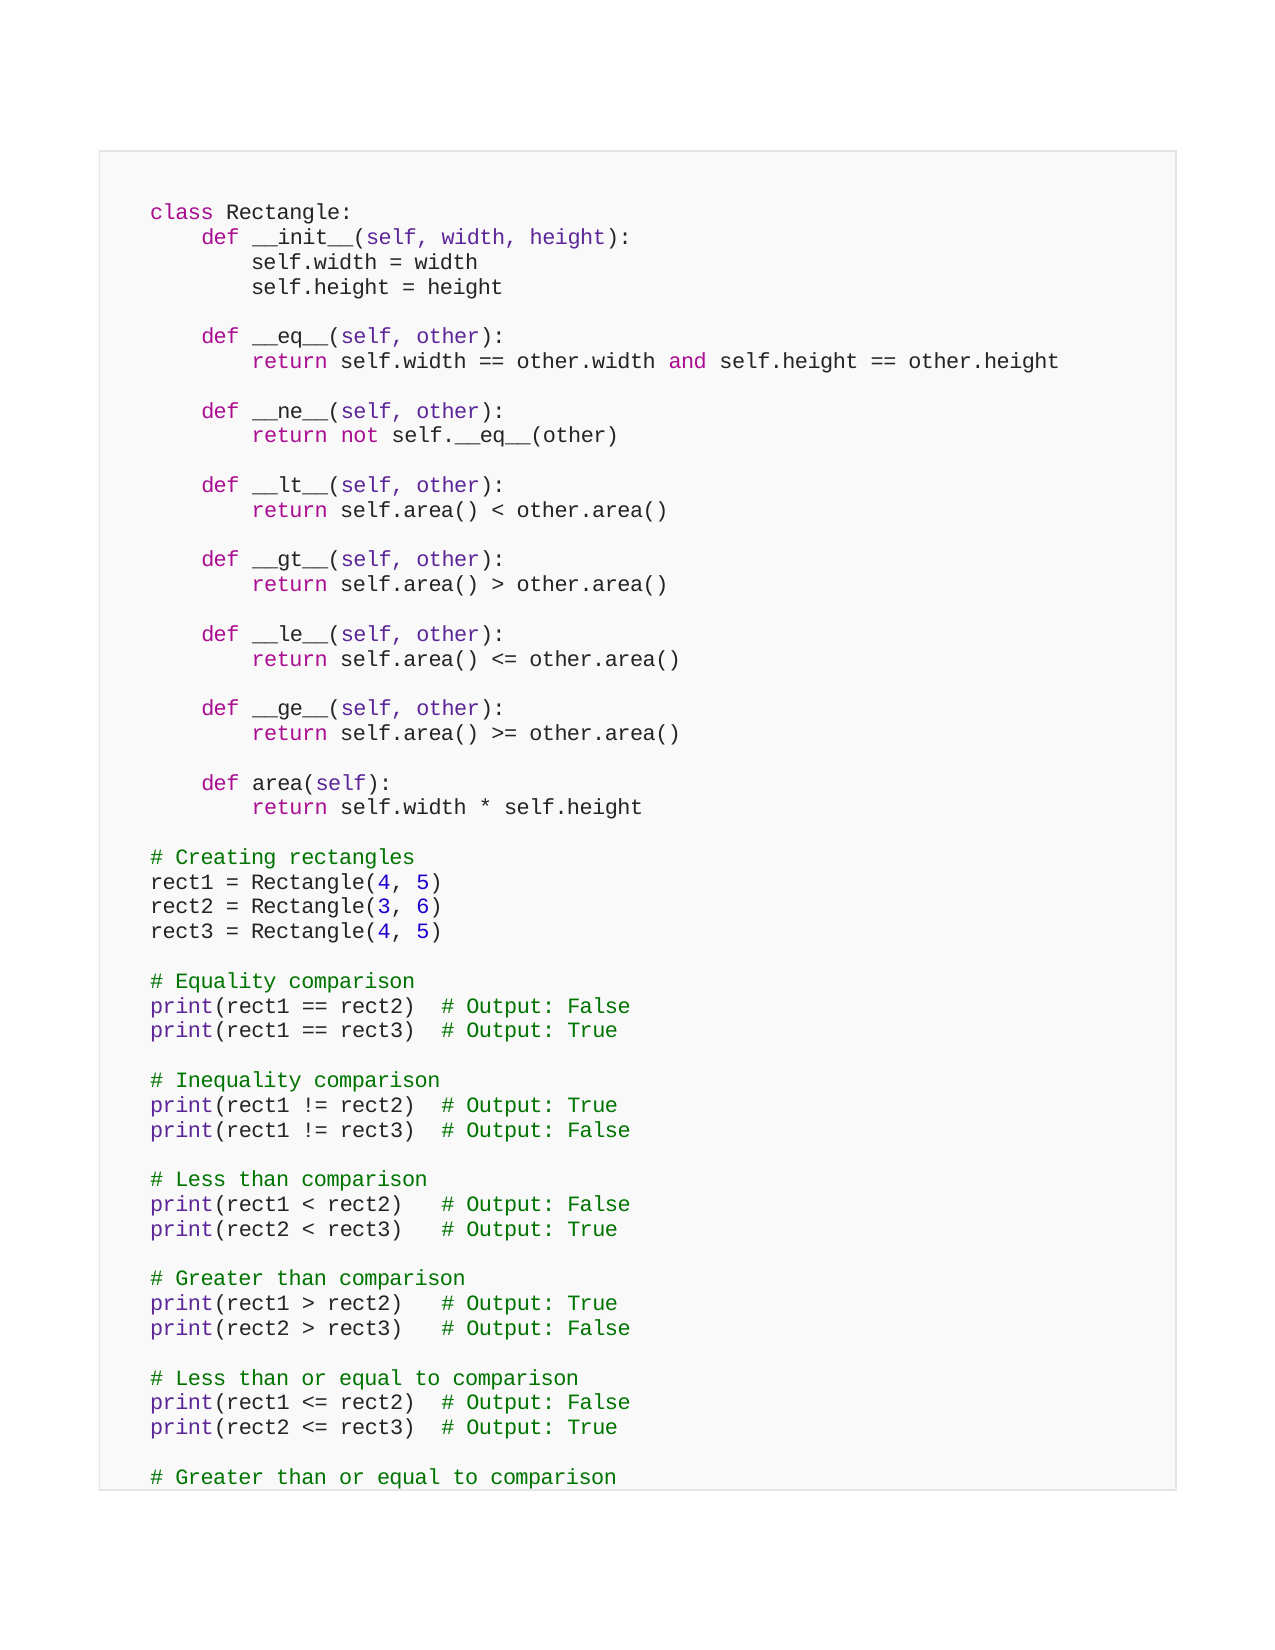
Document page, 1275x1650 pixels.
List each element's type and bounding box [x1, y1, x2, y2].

text [100, 152, 1175, 1489]
